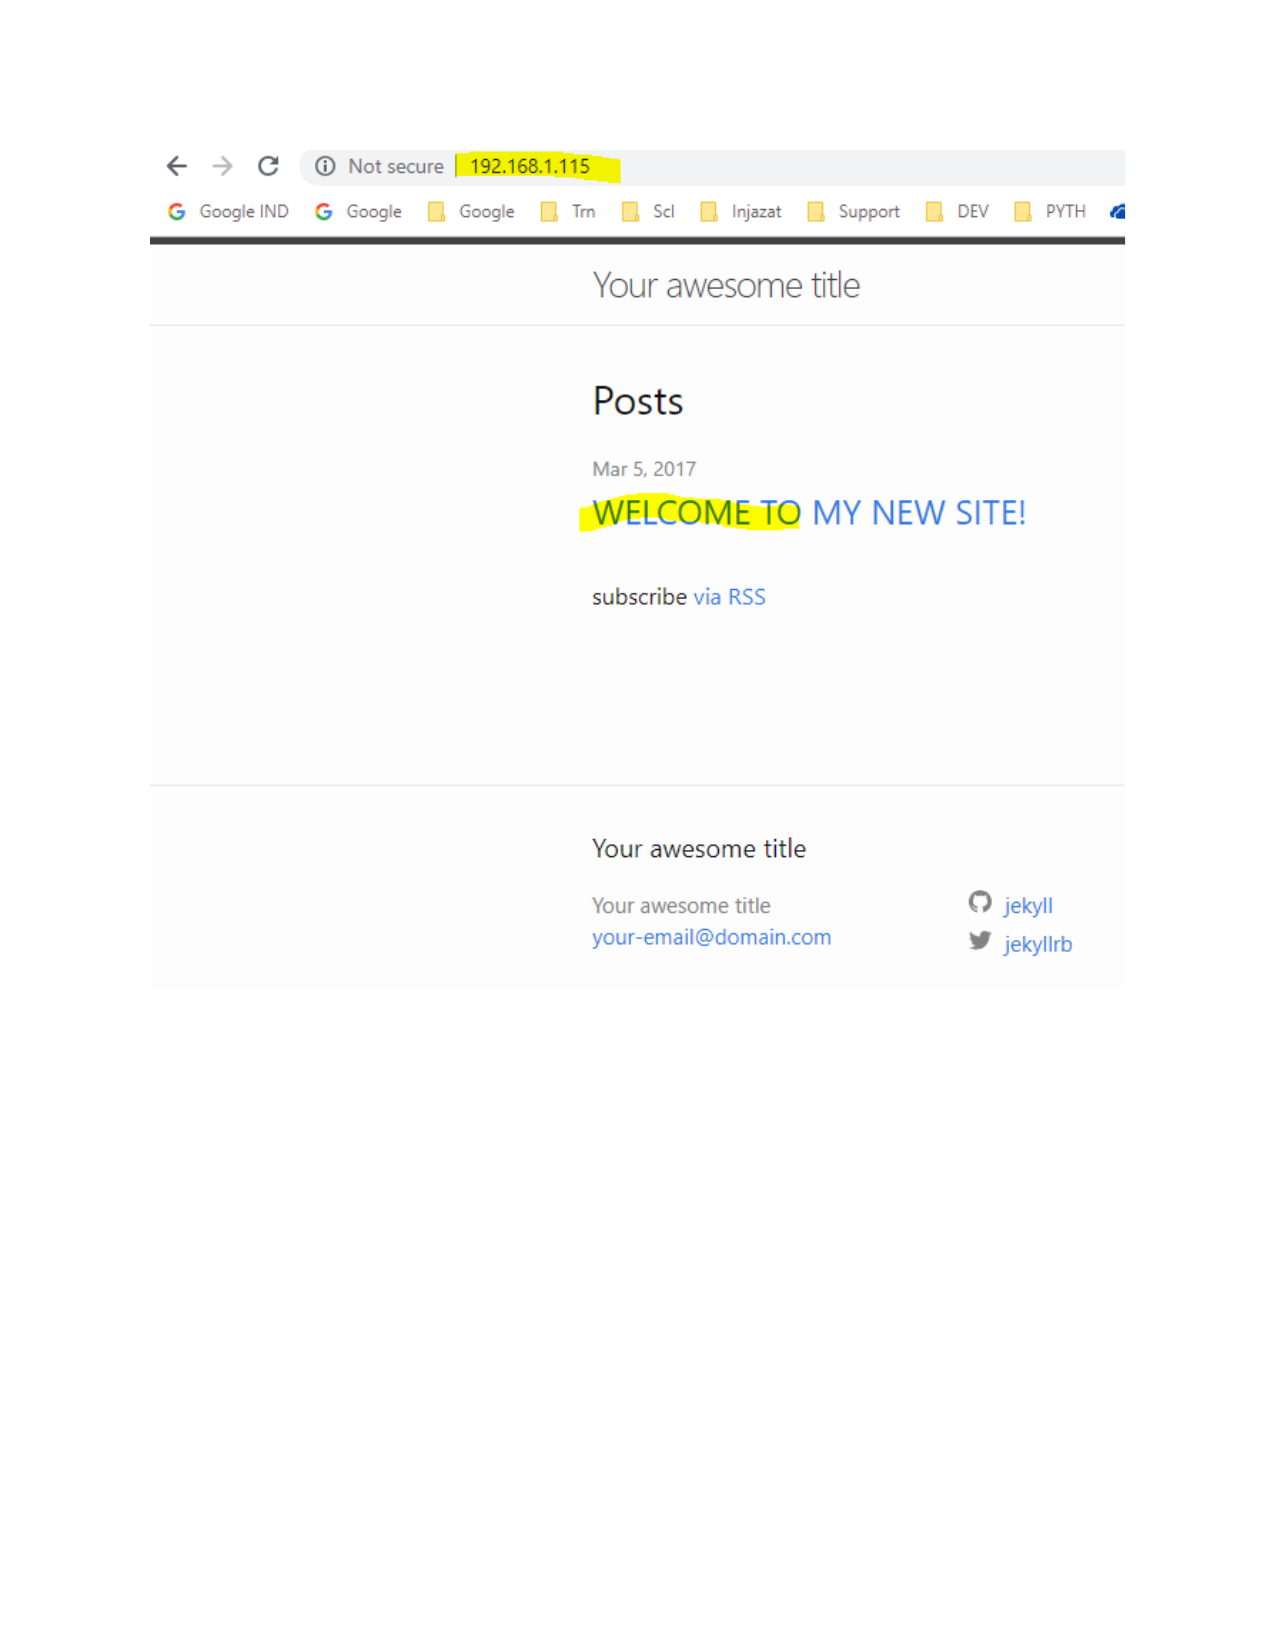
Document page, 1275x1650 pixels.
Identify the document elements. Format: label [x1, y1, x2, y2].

picture [150, 150, 1125, 989]
